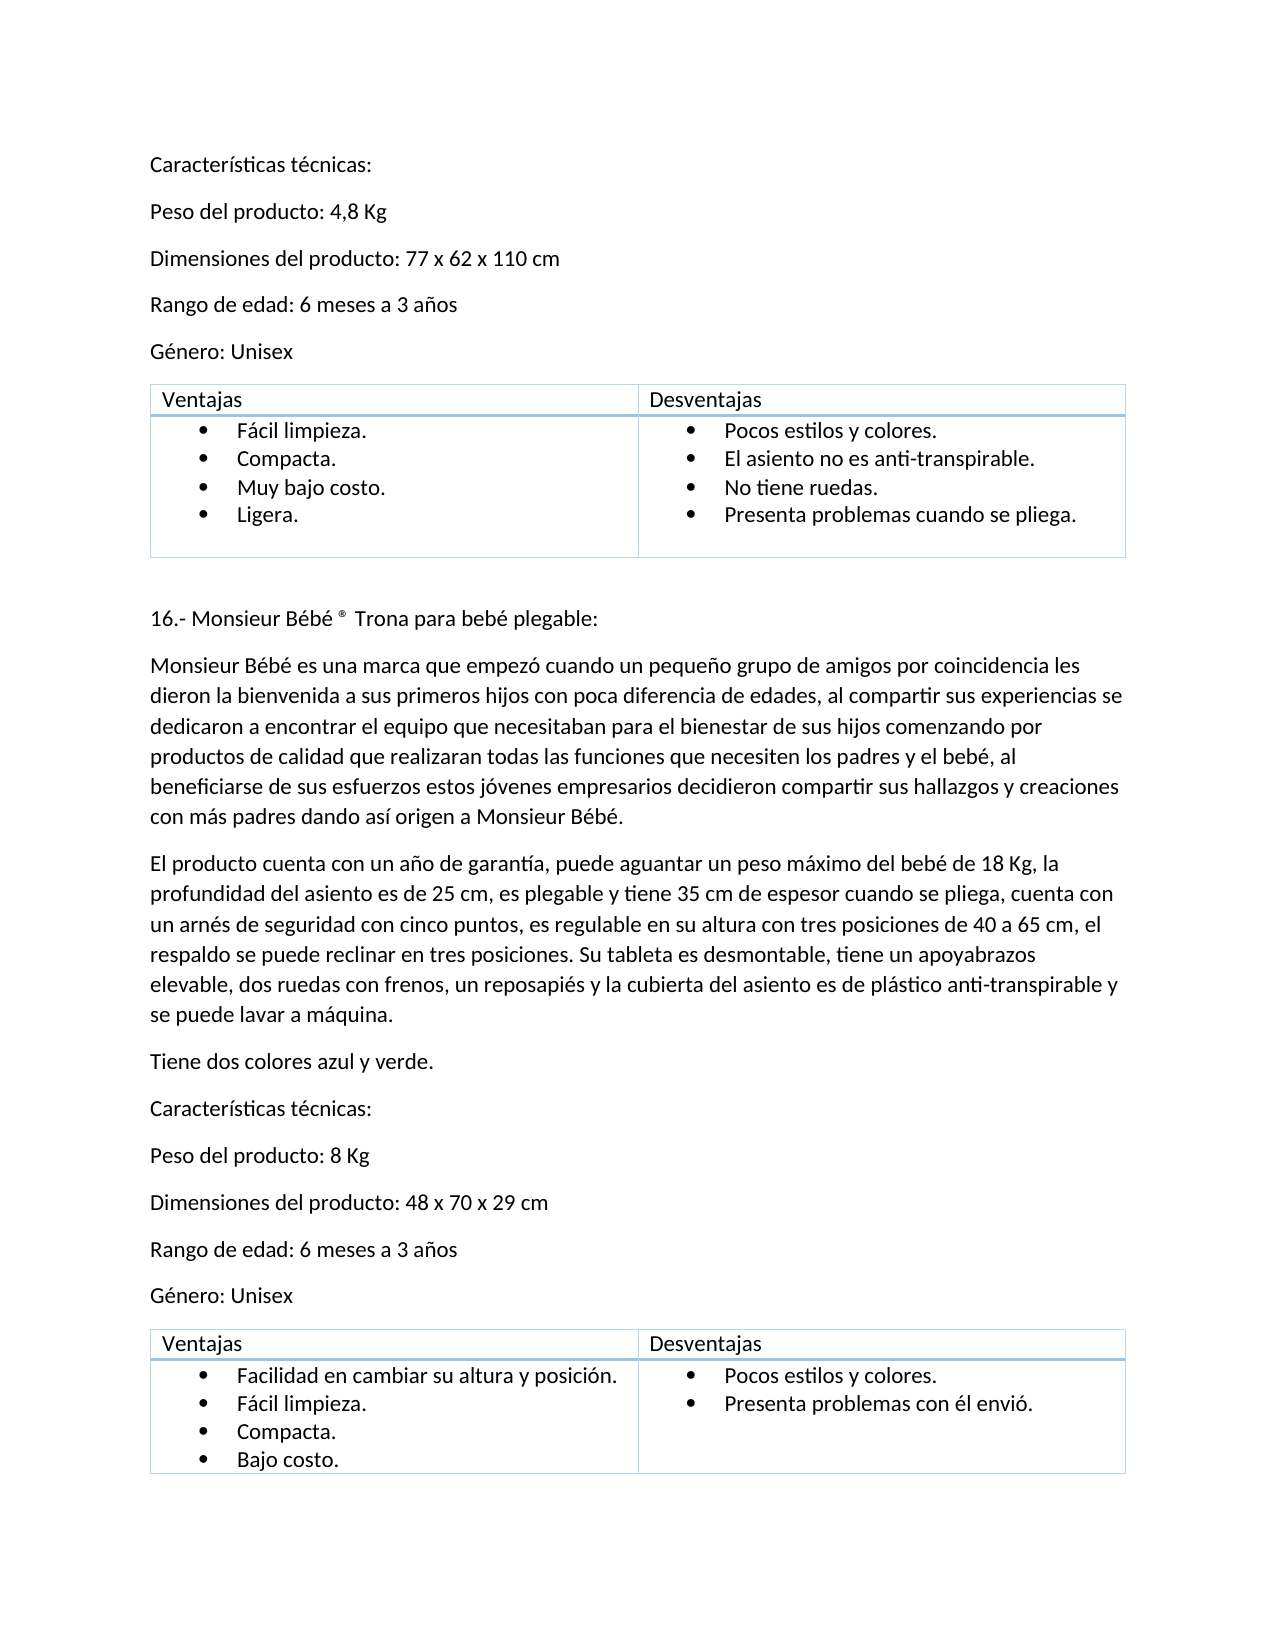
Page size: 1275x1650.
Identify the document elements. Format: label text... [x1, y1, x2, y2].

text Características técnicas: [150, 150, 1125, 178]
table_header Desventajas [639, 385, 1125, 413]
text Peso del producto: 8 Kg [150, 1141, 1125, 1169]
text Características técnicas: [150, 1094, 1125, 1122]
text Rango de edad: 6 meses a 3 años [150, 291, 1125, 319]
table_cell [151, 1361, 638, 1473]
text Peso del producto: 4,8 Kg [150, 197, 1125, 225]
text Dimensiones del producto: 77 x 62 x 110 cm [150, 244, 1125, 272]
text Género: Unisex [150, 1282, 1125, 1310]
table_header Ventajas [151, 385, 638, 413]
text Dimensiones del producto: 48 x 70 x 29 cm [150, 1188, 1125, 1216]
text Rango de edad: 6 meses a 3 años [150, 1235, 1125, 1263]
text Tiene dos colores azul y verde. [150, 1047, 1125, 1075]
table_cell Fácil limpieza. Compacta. Muy bajo costo. Ligera. [151, 417, 638, 557]
table_cell Pocos estilos y colores. El asiento no es anti-transpirable. No tiene ruedas. Presenta problemas cuando se pliega. [639, 417, 1125, 557]
text 16.- Monsieur Bébé ® Trona para bebé plegable: [150, 604, 1125, 633]
text Género: Unisex [150, 337, 1125, 366]
text El producto cuenta con un año de garantía, puede aguantar un peso máximo del bebé de 18 Kg, la profundidad del asiento es de 25 cm, es plegable y tiene 35 cm de espesor cuando se pliega, cuenta con un arnés de seguridad con cinco puntos, es regulable en su altura con tres posiciones de 40 a 65 cm, el respaldo se puede reclinar en tres posiciones. Su tableta es desmontable, tiene un apoyabrazos elevable, dos ruedas con frenos, un reposapiés y la cubierta del asiento es de plástico anti-transpirable y se puede lavar a máquina. [150, 849, 1125, 1028]
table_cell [639, 1361, 1125, 1473]
table_header Ventajas [151, 1330, 638, 1358]
table_header Desventajas [639, 1330, 1125, 1358]
text Monsieur Bébé es una marca que empezó cuando un pequeño grupo de amigos por coincidencia les dieron la bienvenida a sus primeros hijos con poca diferencia de edades, al compartir sus experiencias se dedicaron a encontrar el equipo que necesitaban para el bienestar de sus hijos comenzando por productos de calidad que realizaran todas las funciones que necesiten los padres y el bebé, al beneficiarse de sus esfuerzos estos jóvenes empresarios decidieron compartir sus hallazgos y creaciones con más padres dando así origen a Monsieur Bébé. [150, 651, 1125, 831]
